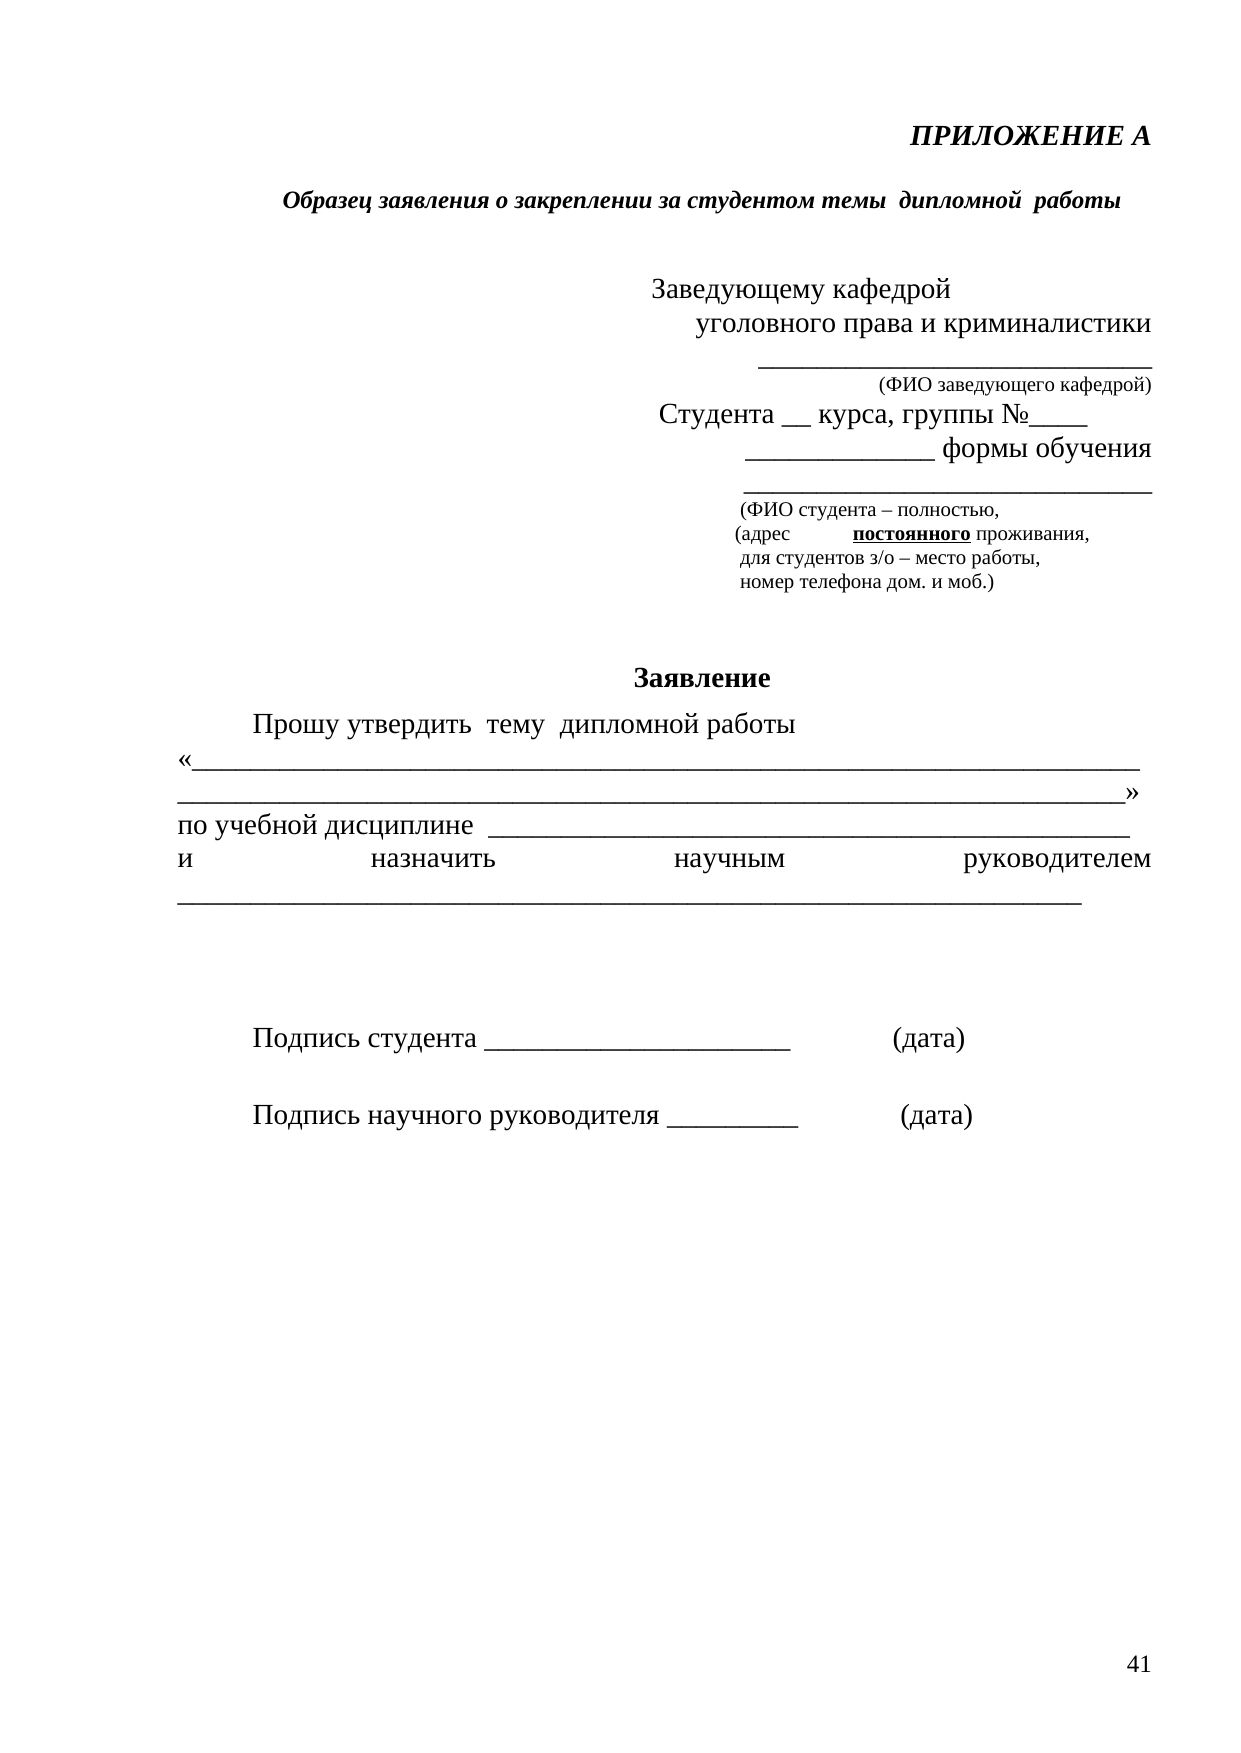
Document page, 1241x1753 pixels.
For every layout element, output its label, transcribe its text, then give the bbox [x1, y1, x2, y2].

text (ФИО заведующего кафедрой) [177, 372, 1152, 396]
text ПРИЛОЖЕНИЕ А [177, 118, 1152, 152]
text Подпись научного руководителя _________ (дата) [177, 1097, 1156, 1131]
text _____________ формы обучения [177, 430, 1152, 463]
text (ФИО студента – полностью, [177, 497, 1152, 521]
text уголовного права и криминалистики [177, 305, 1152, 338]
text Подпись студента _____________________ (дата) [177, 1021, 1156, 1054]
text и назначить научным руководителем ______________________________________________________________ [177, 840, 1152, 907]
text Образец заявления о закреплении за студентом темы дипломной работы [177, 185, 1152, 214]
text номер телефона дом. и моб.) [177, 569, 1152, 593]
text ___________________________ [177, 338, 1152, 372]
text Заявление [177, 660, 1152, 694]
text ____________________________ [177, 463, 1152, 497]
text (адрес постоянного проживания, [177, 521, 1152, 545]
text Заведующему кафедрой [177, 271, 1152, 305]
text Студента __ курса, группы №____ [177, 396, 1152, 430]
text Прошу утвердить тему дипломной работы «__________________________________________________________________________________________________________________________________» по учебной дисциплине ____________________________________________ [177, 706, 1152, 840]
text для студентов з/о – место работы, [177, 545, 1152, 569]
